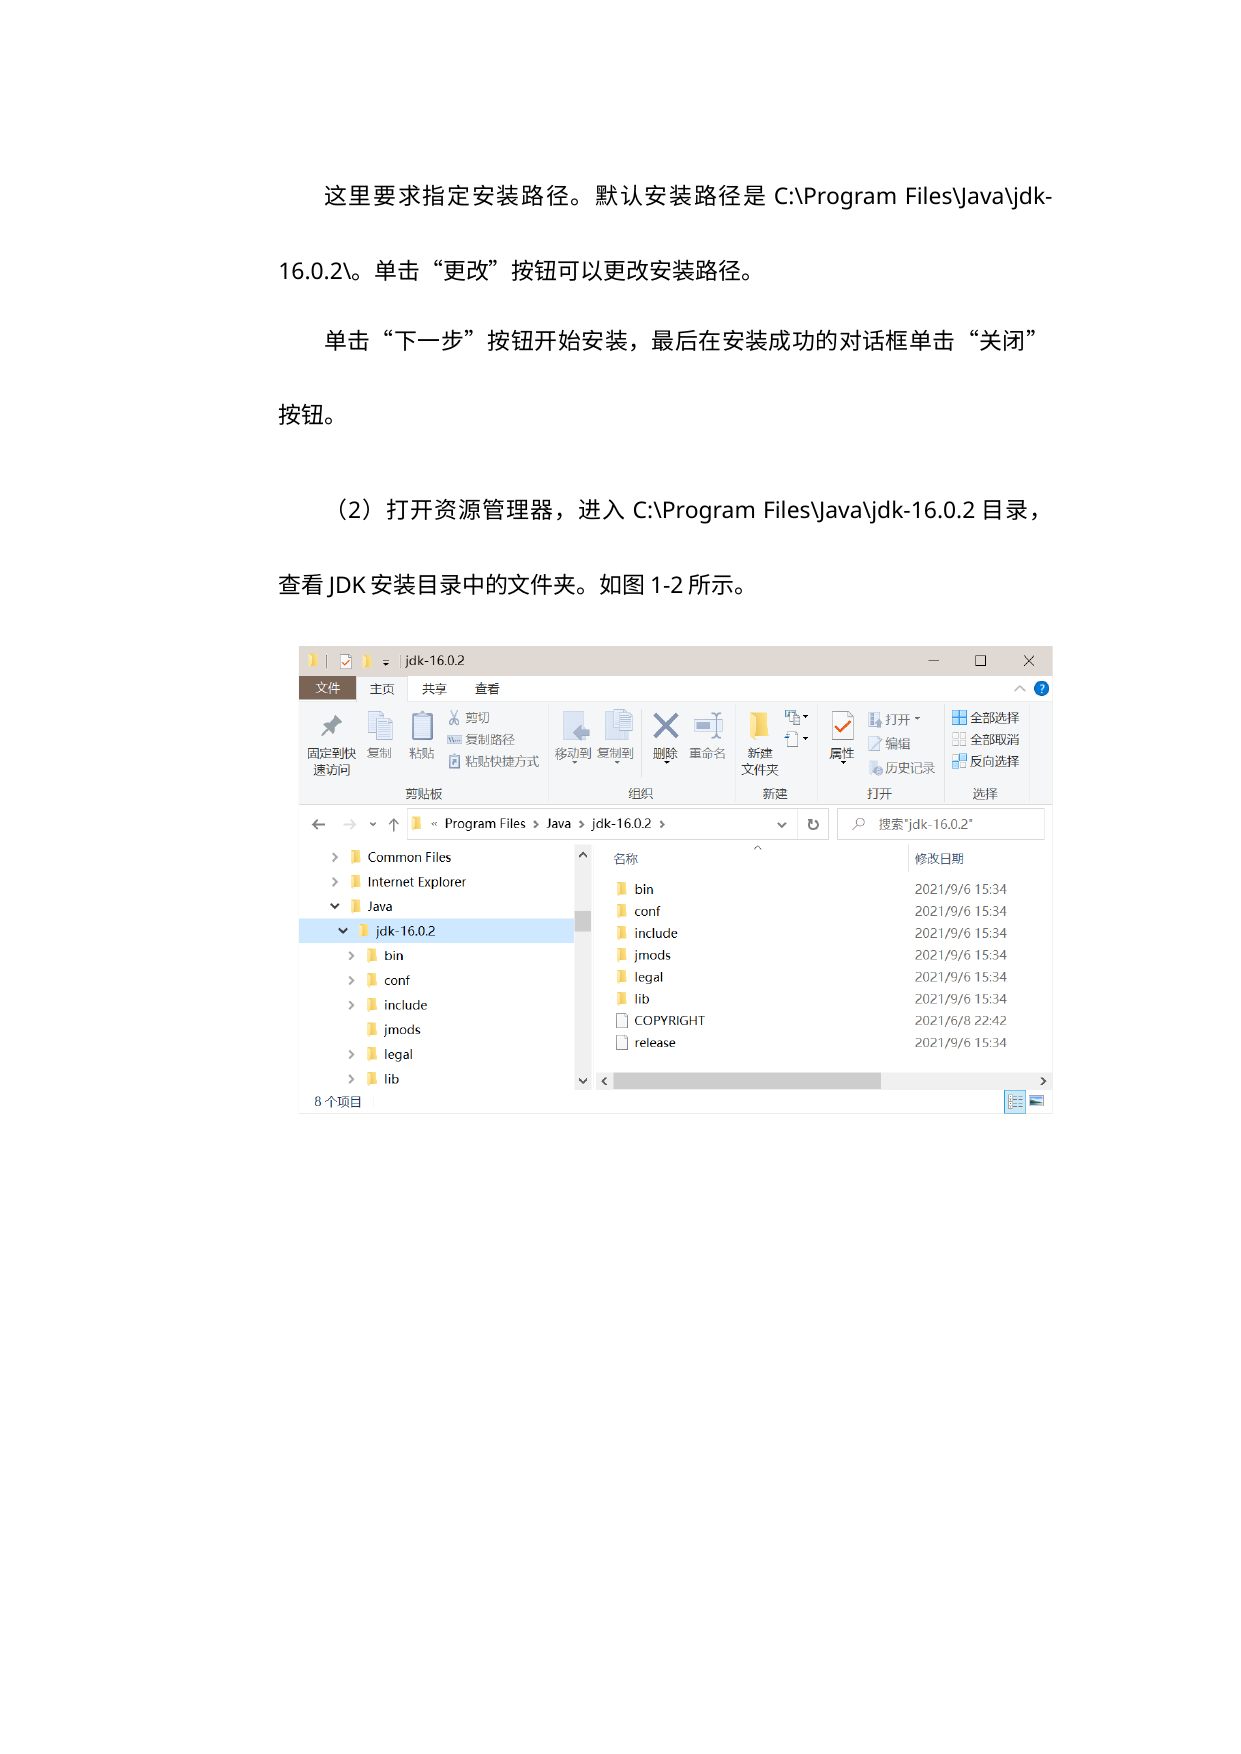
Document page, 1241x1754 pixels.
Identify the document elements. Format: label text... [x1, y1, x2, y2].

list 这里要求指定安装路径。默认安装路径是C:\Program Files\Java\jdk-16.0.2\。单击“更改”按钮可以更改安装路径。 [278, 162, 1053, 302]
list （2）打开资源管理器，进入C:\Program Files\Java\jdk-16.0.2目录，查看JDK安装目录中的文件夹。如图1-2所示。 [278, 476, 1053, 616]
list 单击“下一步”按钮开始安装，最后在安装成功的对话框单击“关闭”按钮。 [278, 307, 1053, 446]
picture [298, 646, 1053, 1114]
